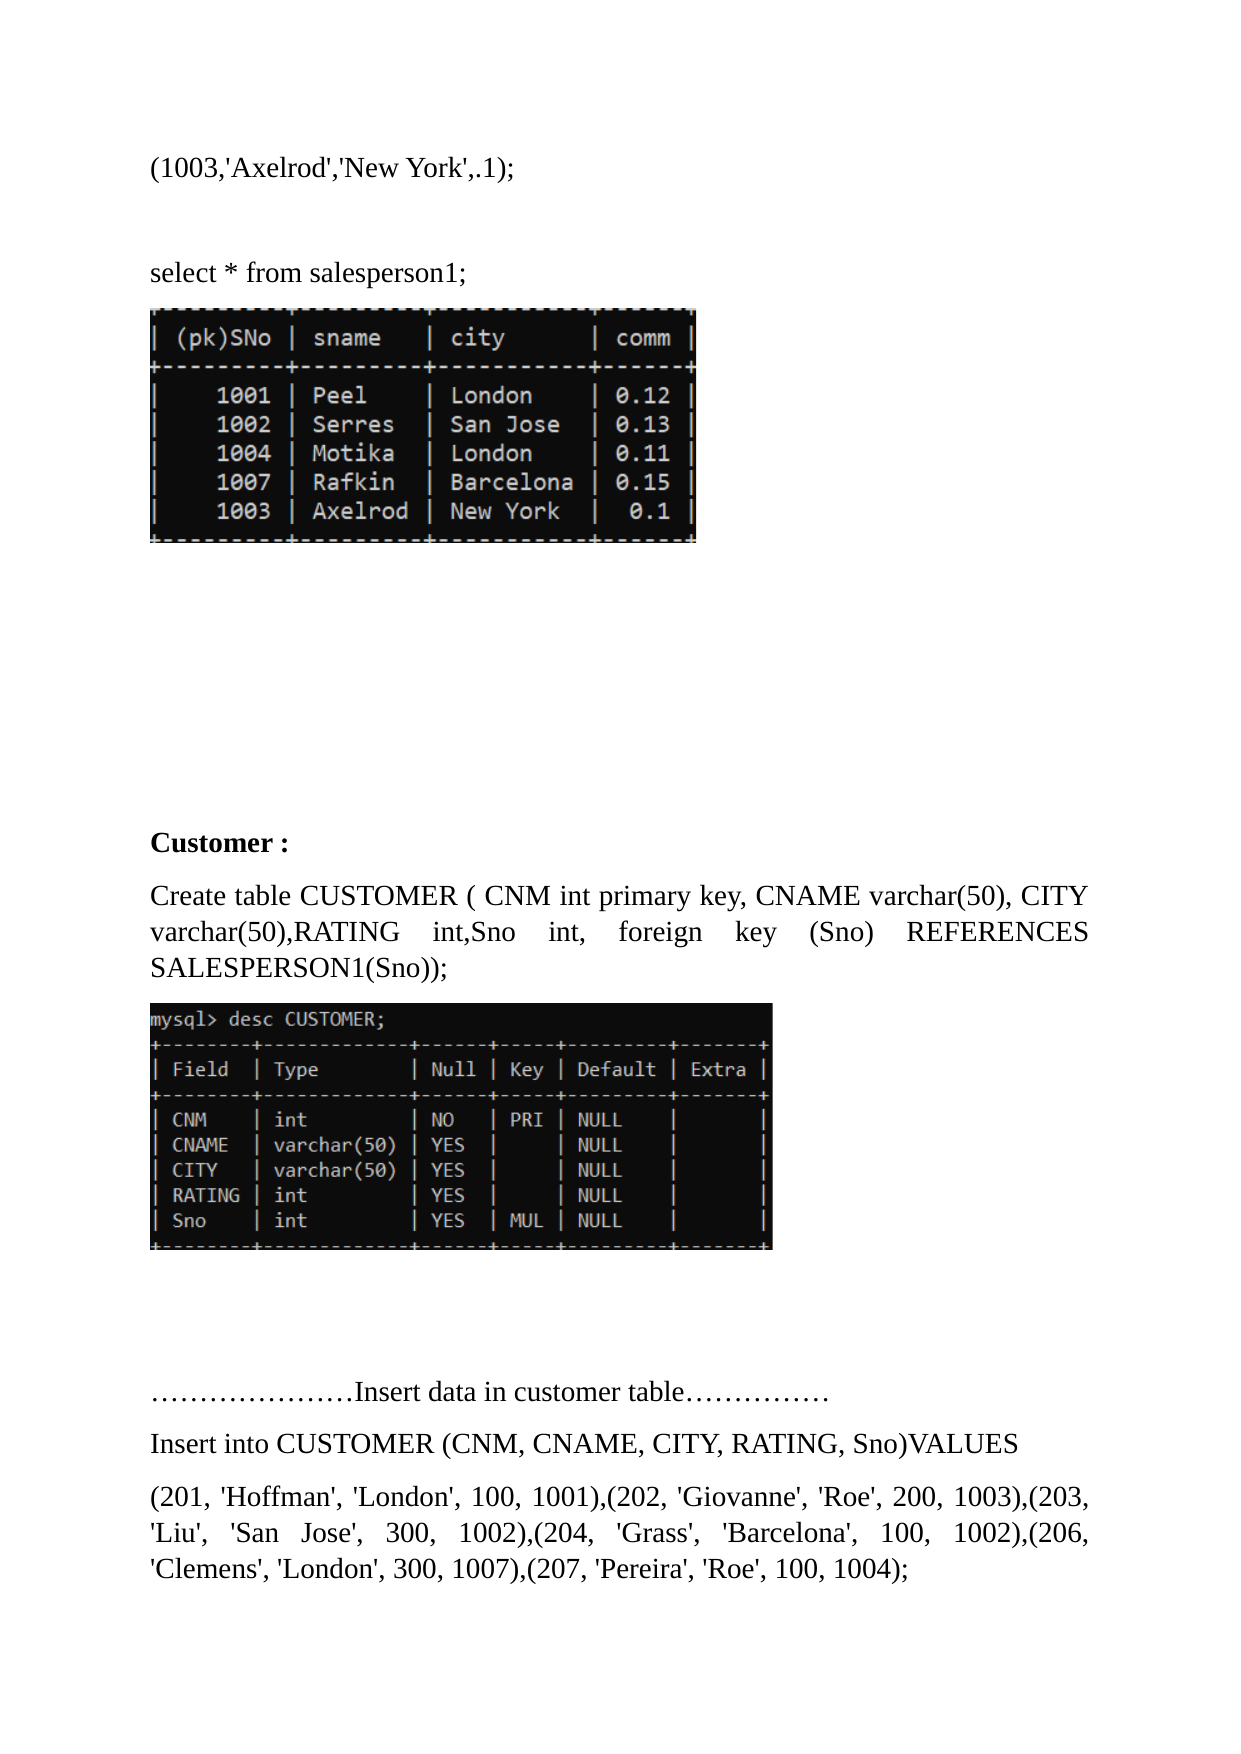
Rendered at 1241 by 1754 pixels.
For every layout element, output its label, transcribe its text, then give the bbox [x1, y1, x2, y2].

picture [150, 1003, 773, 1250]
text (1003,'Axelrod','New York',.1); [150, 150, 1090, 183]
text (201, 'Hoffman', 'London', 100, 1001),(202, 'Giovanne', 'Roe', 200, 1003),(203, 'Liu', 'San Jose', 300, 1002),(204, 'Grass', 'Barcelona', 100, 1002),(206, 'Clemens', 'London', 300, 1007),(207, 'Pereira', 'Roe', 100, 1004); [150, 1479, 1090, 1585]
text Insert into CUSTOMER (CNM, CNAME, CITY, RATING, Sno)VALUES [150, 1427, 1090, 1460]
text Customer : [150, 825, 1090, 859]
text select * from salesperson1; [150, 256, 1090, 289]
text …………………Insert data in customer table…………… [150, 1374, 1090, 1407]
picture [150, 308, 697, 543]
text Create table CUSTOMER ( CNM int primary key, CNAME varchar(50), CITY varchar(50),RATING int,Sno int, foreign key (Sno) REFERENCES SALESPERSON1(Sno)); [150, 878, 1090, 984]
